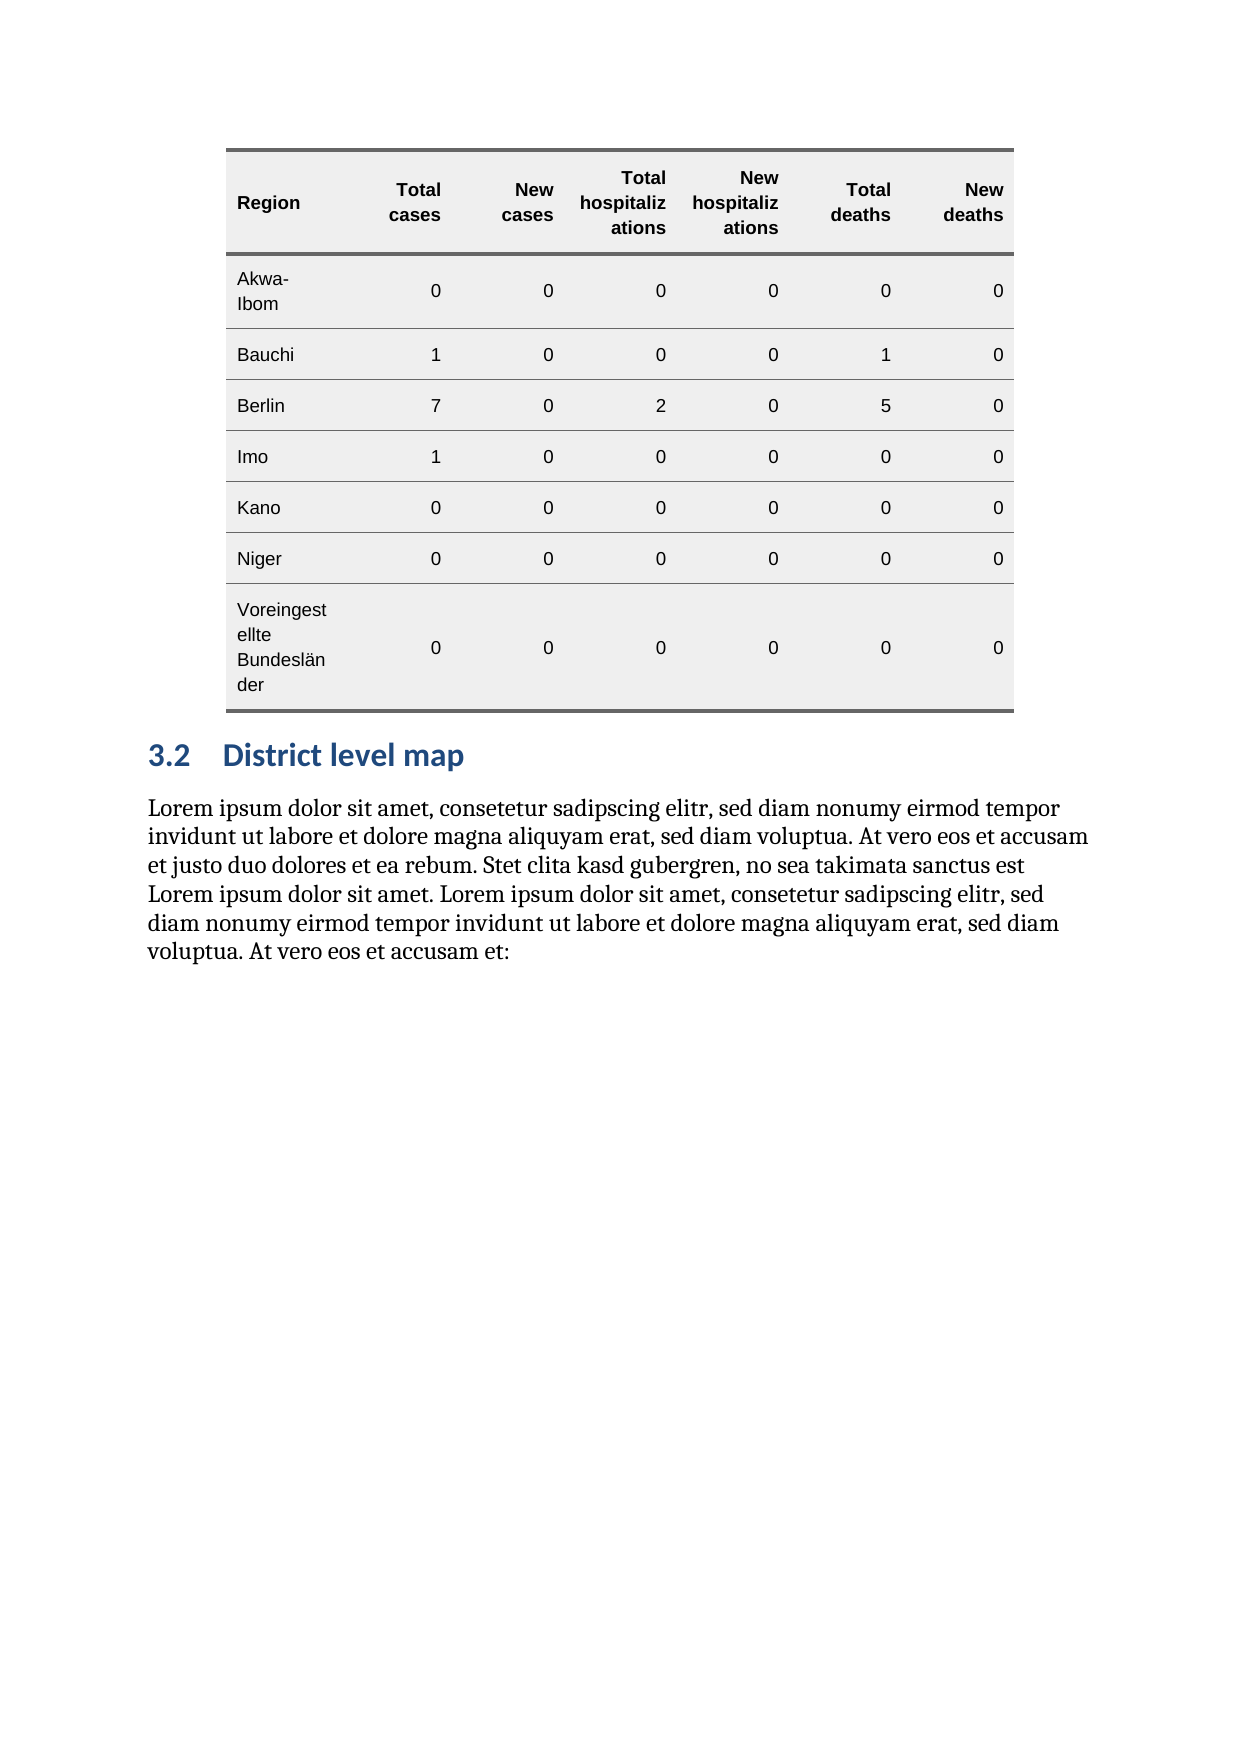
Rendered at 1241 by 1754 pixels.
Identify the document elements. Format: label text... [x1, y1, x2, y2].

table_cell 0 [451, 431, 564, 481]
table_cell 0 [564, 256, 676, 328]
table_cell Kano [226, 482, 339, 532]
table_cell Berlin [226, 380, 339, 430]
table_cell 0 [564, 431, 676, 481]
table_cell 1 [339, 329, 451, 379]
table_cell 0 [901, 482, 1014, 532]
table_cell Imo [226, 431, 339, 481]
table_cell 0 [789, 256, 901, 328]
text Lorem ipsum dolor sit amet, consetetur sadipscing elitr, sed diam nonumy eirmod tempor invidunt ut labore et dolore magna aliquyam erat, sed diam voluptua. At vero eos et accusam et justo duo dolores et ea rebum. Stet clita kasd gubergren, no sea takimata sanctus est Lorem ipsum dolor sit amet. Lorem ipsum dolor sit amet, consetetur sadipscing elitr, sed diam nonumy eirmod tempor invidunt ut labore et dolore magna aliquyam erat, sed diam voluptua. At vero eos et accusam et: [148, 793, 1093, 966]
table_header New deaths [901, 152, 1014, 252]
table_cell 1 [339, 431, 451, 481]
table_cell 0 [451, 256, 564, 328]
subtitle 3.2 District level map [148, 734, 1093, 775]
table_cell 0 [676, 380, 789, 430]
table_cell 0 [789, 482, 901, 532]
table_cell Bauchi [226, 329, 339, 379]
table_cell 0 [451, 482, 564, 532]
table_cell 0 [676, 256, 789, 328]
table_cell 0 [901, 329, 1014, 379]
table_cell 0 [676, 533, 789, 583]
table_header Region [226, 152, 339, 252]
table_cell 0 [901, 431, 1014, 481]
table_header New cases [451, 152, 564, 252]
table_header Total deaths [789, 152, 901, 252]
table_header Total hospitalizations [564, 152, 676, 252]
table_cell 0 [676, 584, 789, 709]
table_cell 0 [676, 482, 789, 532]
table_cell 7 [339, 380, 451, 430]
table_cell 0 [339, 482, 451, 532]
table_cell 5 [789, 380, 901, 430]
table_cell 0 [451, 584, 564, 709]
table_cell 1 [789, 329, 901, 379]
table_cell Akwa-Ibom [226, 256, 339, 328]
table_cell 2 [564, 380, 676, 430]
table_cell 0 [789, 431, 901, 481]
table_cell 0 [451, 533, 564, 583]
table_cell 0 [564, 533, 676, 583]
table_cell 0 [901, 533, 1014, 583]
table_cell 0 [901, 380, 1014, 430]
table_header Total cases [339, 152, 451, 252]
table_cell Niger [226, 533, 339, 583]
table_cell Voreingestellte Bundesländer [226, 584, 339, 709]
table_cell 0 [451, 329, 564, 379]
table_cell 0 [789, 584, 901, 709]
table_cell 0 [339, 533, 451, 583]
table_cell 0 [564, 329, 676, 379]
table_cell 0 [339, 256, 451, 328]
table_cell 0 [451, 380, 564, 430]
table_header New hospitalizations [676, 152, 789, 252]
table_cell 0 [564, 482, 676, 532]
table_cell 0 [901, 584, 1014, 709]
table_cell 0 [789, 533, 901, 583]
table_cell 0 [676, 431, 789, 481]
table_cell 0 [901, 256, 1014, 328]
table_cell 0 [564, 584, 676, 709]
table_cell 0 [339, 584, 451, 709]
table_cell 0 [676, 329, 789, 379]
